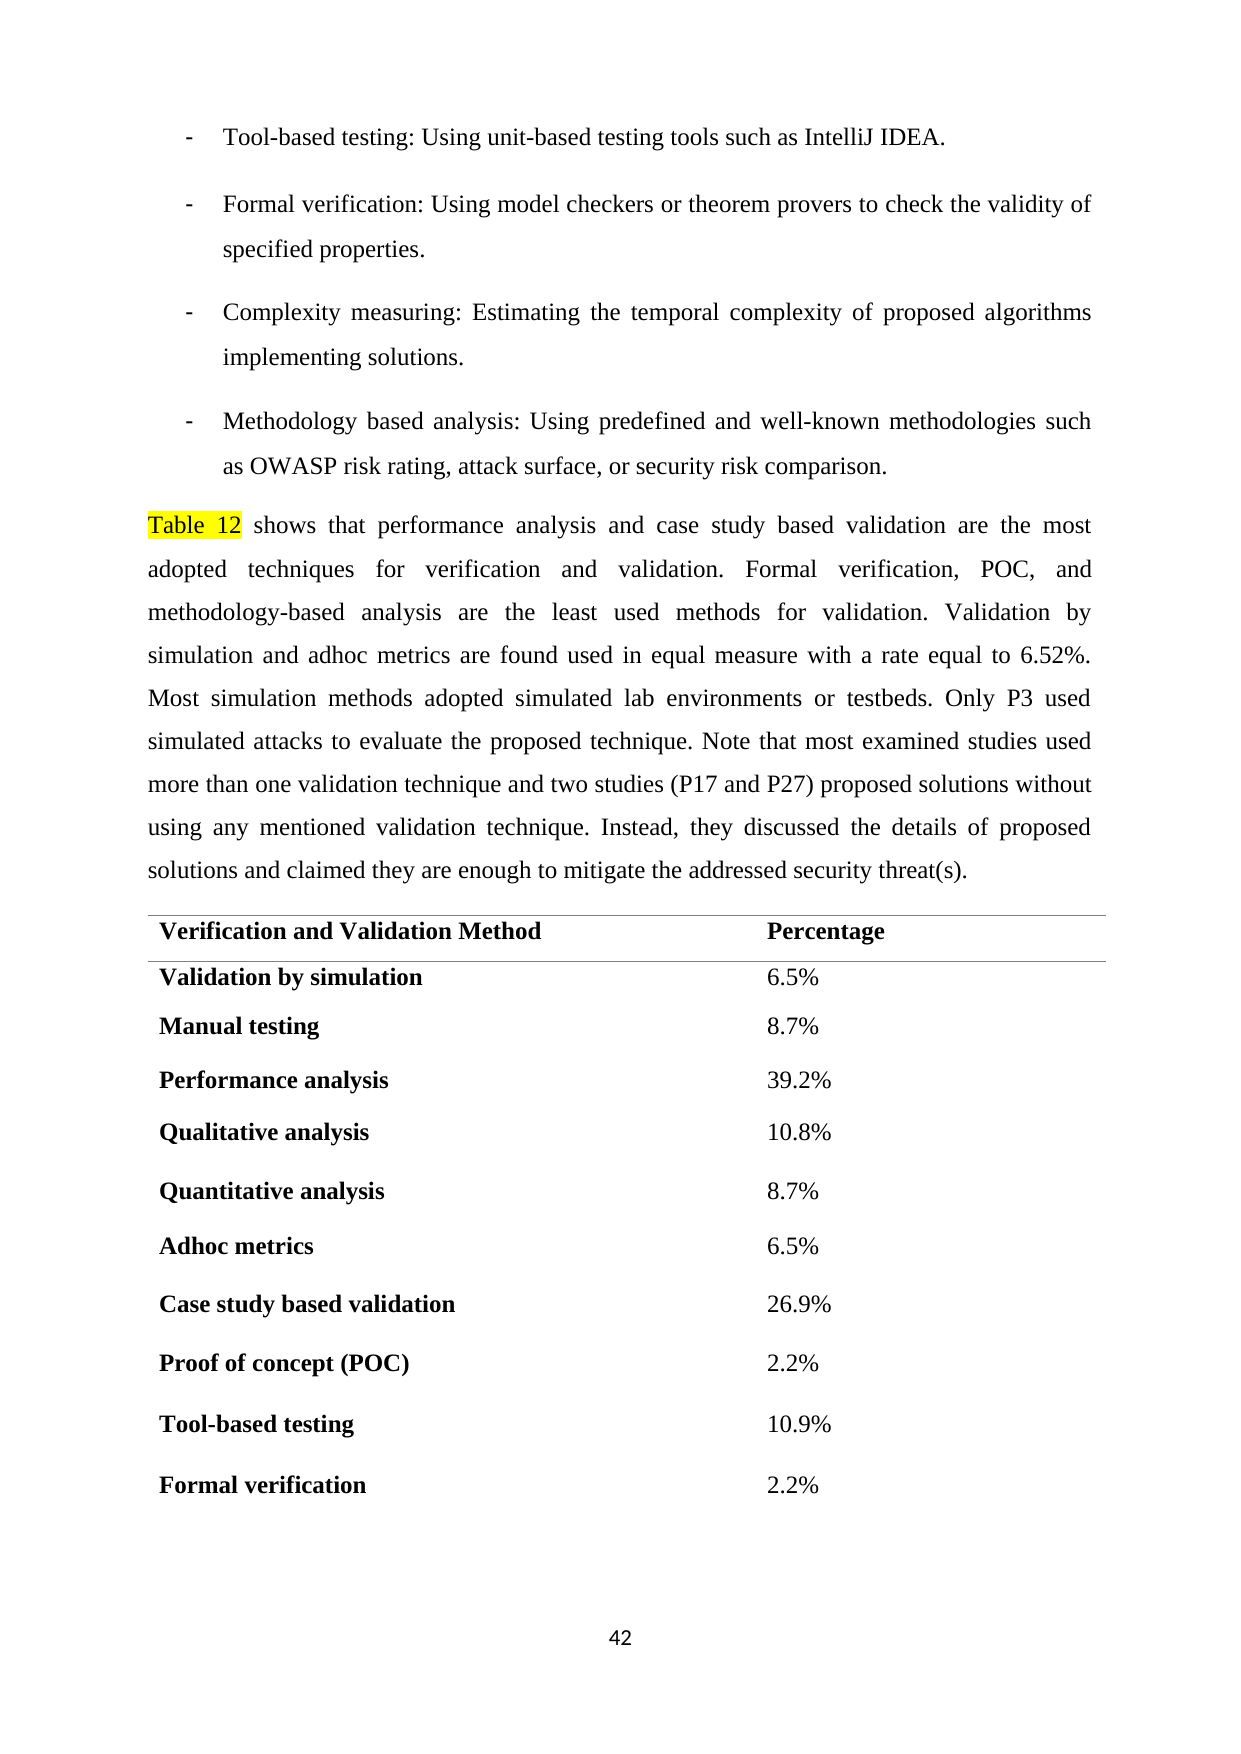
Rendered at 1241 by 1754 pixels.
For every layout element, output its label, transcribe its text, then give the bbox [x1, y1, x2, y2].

list Tool-based testing: Using unit-based testing tools such as IntelliJ IDEA. [185, 118, 1092, 152]
table_cell 10.9% [756, 1409, 1106, 1470]
list Complexity measuring: Estimating the temporal complexity of proposed algorithms implementing solutions. [185, 294, 1092, 371]
list Methodology based analysis: Using predefined and well-known methodologies such as OWASP risk rating, attack surface, or security risk comparison. [185, 402, 1092, 479]
table_cell 2.2% [756, 1470, 1106, 1553]
table_cell 26.9% [756, 1289, 1106, 1348]
table_cell 6.5% [756, 1231, 1106, 1289]
table_cell 2.2% [756, 1348, 1106, 1409]
table_cell Quantitative analysis [148, 1176, 756, 1231]
table_cell 10.8% [756, 1117, 1106, 1176]
table_cell Tool-based testing [148, 1409, 756, 1470]
list Formal verification: Using model checkers or theorem provers to check the validity of specified properties. [185, 186, 1092, 263]
table_cell 39.2% [756, 1066, 1106, 1117]
table_cell Performance analysis [148, 1066, 756, 1117]
table_cell 8.7% [756, 1011, 1106, 1066]
table_cell Manual testing [148, 1011, 756, 1066]
table_cell 8.7% [756, 1176, 1106, 1231]
table_cell Case study based validation [148, 1289, 756, 1348]
text Table 12 shows that performance analysis and case study based validation are the most adopted techniques for verification and validation. Formal verification, POC, and methodology-based analysis are the least used methods for validation. Validation by simulation and adhoc metrics are found used in equal measure with a rate equal to 6.52%. Most simulation methods adopted simulated lab environments or testbeds. Only P3 used simulated attacks to evaluate the proposed technique. Note that most examined studies used more than one validation technique and two studies (P17 and P27) proposed solutions without using any mentioned validation technique. Instead, they discussed the details of proposed solutions and claimed they are enough to mitigate the addressed security threat(s). [148, 511, 1092, 884]
table_cell Qualitative analysis [148, 1117, 756, 1176]
table_cell Adhoc metrics [148, 1231, 756, 1289]
table_cell 6.5% [756, 962, 1106, 1011]
table_header Verification and Validation Method [148, 916, 756, 961]
table_cell Formal verification [148, 1470, 756, 1553]
table_cell Validation by simulation [148, 962, 756, 1011]
table_cell Proof of concept (POC) [148, 1348, 756, 1409]
table_header Percentage [756, 916, 1106, 961]
